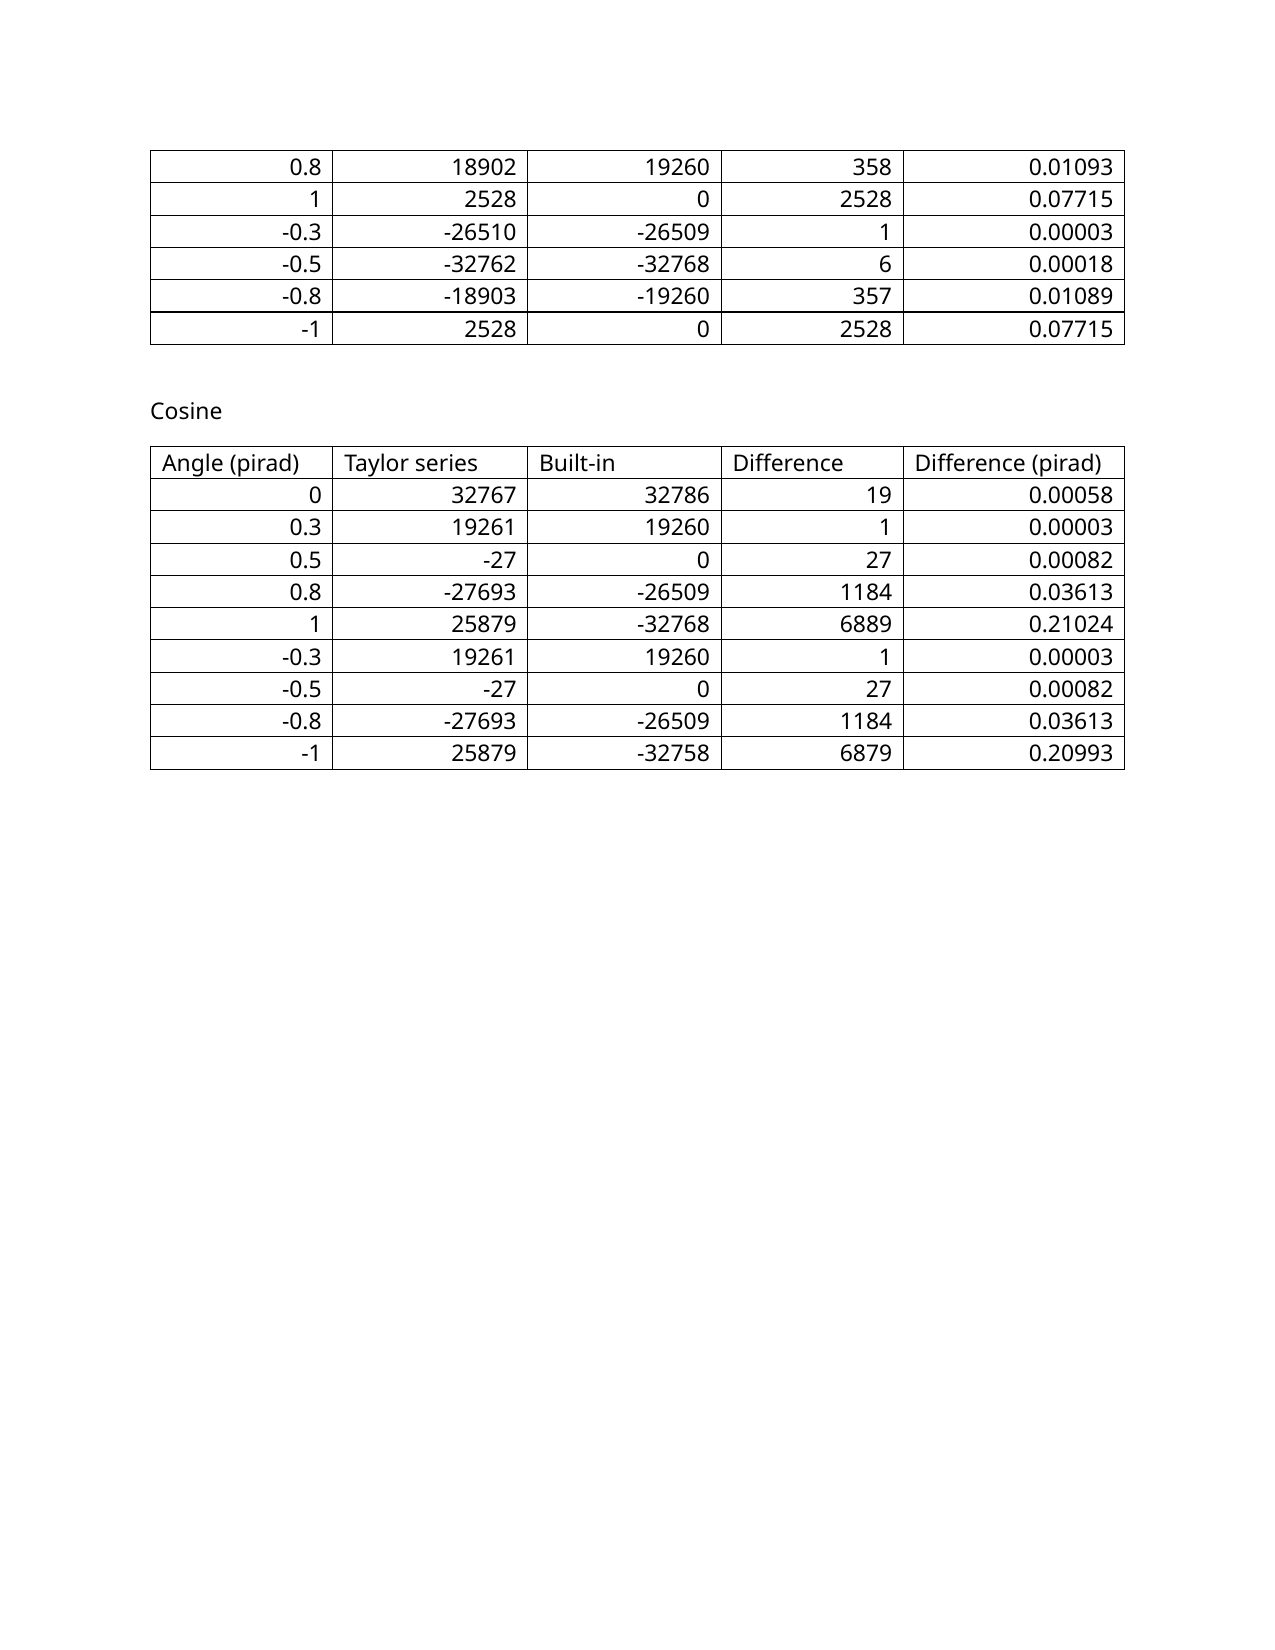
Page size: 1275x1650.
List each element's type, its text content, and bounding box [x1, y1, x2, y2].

table_cell 1 [722, 511, 903, 542]
table_cell 0 [151, 479, 332, 510]
table_cell -19260 [528, 280, 721, 311]
table_cell 19260 [528, 511, 721, 542]
table_header Built-in [528, 447, 721, 478]
table_cell 0.03613 [904, 576, 1124, 607]
table_cell 0 [528, 313, 721, 344]
table_cell 0.01089 [904, 280, 1124, 311]
table_cell 6889 [722, 608, 903, 639]
table_cell 0.07715 [904, 313, 1124, 344]
table_cell -26509 [528, 705, 721, 736]
table_cell 0.8 [151, 151, 332, 182]
table_cell 0.00082 [904, 544, 1124, 575]
table_cell 6879 [722, 737, 903, 768]
table_cell 32767 [333, 479, 527, 510]
table_cell 19260 [528, 640, 721, 672]
table_cell 1184 [722, 576, 903, 607]
table_cell 0.01093 [904, 151, 1124, 182]
table_cell 19260 [528, 151, 721, 182]
table_cell -32768 [528, 608, 721, 639]
table_cell -26510 [333, 216, 527, 247]
table_header Difference [722, 447, 903, 478]
table_cell 2528 [722, 183, 903, 214]
table_cell 1 [151, 608, 332, 639]
table_cell -32758 [528, 737, 721, 768]
table_cell 0.5 [151, 544, 332, 575]
table_cell 0 [528, 183, 721, 214]
text Cosine [150, 395, 1125, 426]
table_cell 6 [722, 248, 903, 279]
table_cell -0.8 [151, 705, 332, 736]
table_cell 358 [722, 151, 903, 182]
table_cell 0.00058 [904, 479, 1124, 510]
table_header Taylor series [333, 447, 527, 478]
table_cell 2528 [333, 183, 527, 214]
table_cell 18902 [333, 151, 527, 182]
table_cell 0.00003 [904, 216, 1124, 247]
table_cell 0.07715 [904, 183, 1124, 214]
table_cell 0 [528, 544, 721, 575]
table_cell 0.00003 [904, 511, 1124, 542]
table_cell -26509 [528, 216, 721, 247]
table_cell 0.00018 [904, 248, 1124, 279]
table_cell 27 [722, 673, 903, 704]
table_cell 19261 [333, 640, 527, 672]
table_cell 27 [722, 544, 903, 575]
table_cell 1184 [722, 705, 903, 736]
table_cell -26509 [528, 576, 721, 607]
table_cell -32762 [333, 248, 527, 279]
table_cell 1 [722, 640, 903, 672]
table_cell -1 [151, 737, 332, 768]
table_cell -32768 [528, 248, 721, 279]
table_cell 0.8 [151, 576, 332, 607]
table_cell 25879 [333, 737, 527, 768]
table_cell -1 [151, 313, 332, 344]
table_cell 0.00003 [904, 640, 1124, 672]
table_cell -0.8 [151, 280, 332, 311]
table_cell -0.5 [151, 248, 332, 279]
table_cell -27693 [333, 576, 527, 607]
table_cell 25879 [333, 608, 527, 639]
table_cell 32786 [528, 479, 721, 510]
table_cell 0.21024 [904, 608, 1124, 639]
table_cell 357 [722, 280, 903, 311]
table_cell 0 [528, 673, 721, 704]
table_header Angle (pirad) [151, 447, 332, 478]
table_cell 19 [722, 479, 903, 510]
table_cell 0.03613 [904, 705, 1124, 736]
table_cell 0.00082 [904, 673, 1124, 704]
table_cell 1 [722, 216, 903, 247]
table_cell -0.3 [151, 216, 332, 247]
table_cell -18903 [333, 280, 527, 311]
table_header Difference (pirad) [904, 447, 1124, 478]
table_cell -27693 [333, 705, 527, 736]
table_cell -27 [333, 544, 527, 575]
table_cell 19261 [333, 511, 527, 542]
table_cell 2528 [722, 313, 903, 344]
table_cell -0.3 [151, 640, 332, 672]
table_cell 2528 [333, 313, 527, 344]
table_cell -0.5 [151, 673, 332, 704]
table_cell 1 [151, 183, 332, 214]
table_cell 0.3 [151, 511, 332, 542]
table_cell -27 [333, 673, 527, 704]
table_cell 0.20993 [904, 737, 1124, 768]
